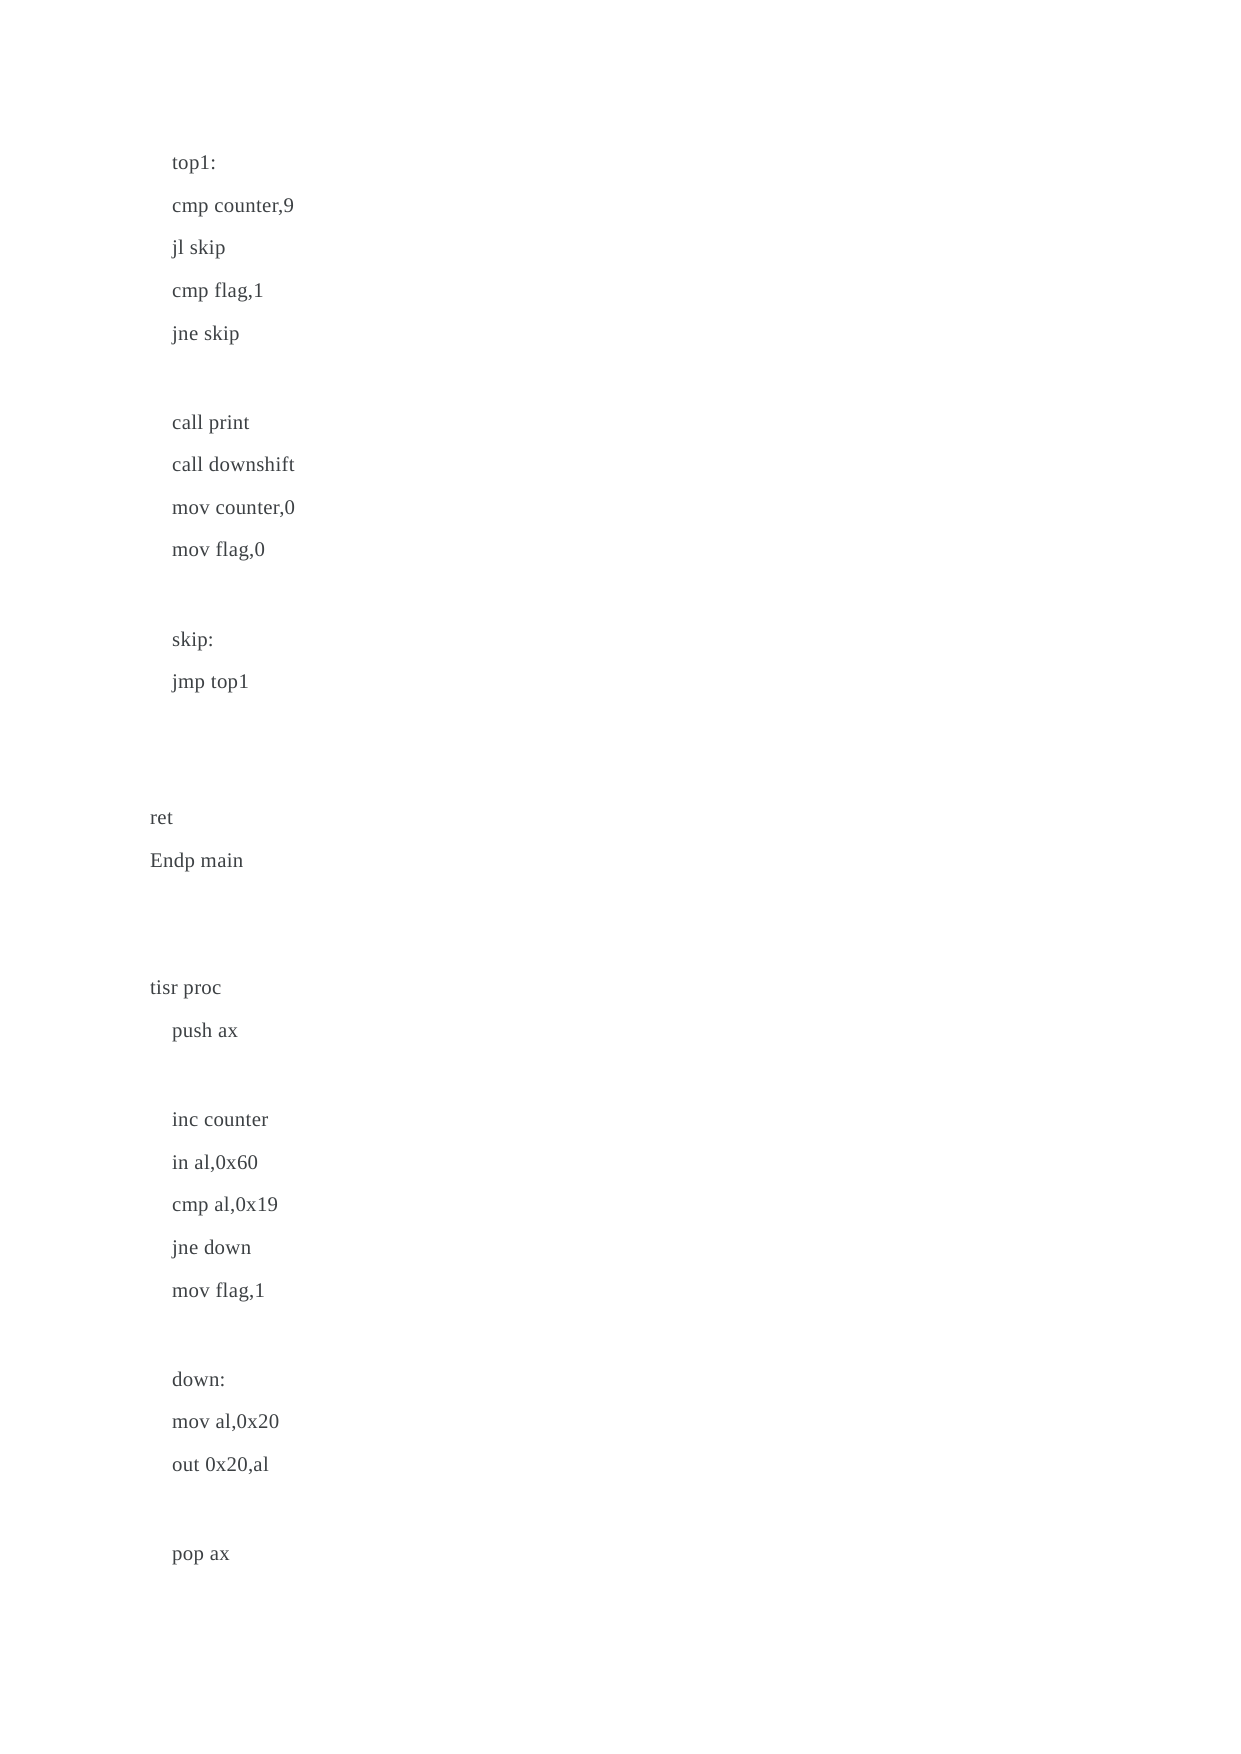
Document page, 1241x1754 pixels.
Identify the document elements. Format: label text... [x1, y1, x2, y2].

text jne skip [150, 320, 1090, 344]
text call print [150, 409, 1090, 434]
text skip: [150, 627, 1090, 651]
text cmp al,0x19 [150, 1192, 1090, 1216]
text tisr proc [150, 975, 1090, 999]
text out 0x20,al [150, 1452, 1090, 1476]
text jmp top1 [150, 669, 1090, 693]
text jne down [150, 1235, 1090, 1259]
text call downshift [150, 452, 1090, 476]
text top1: [150, 150, 1090, 174]
text push ax [150, 1018, 1090, 1042]
text mov al,0x20 [150, 1409, 1090, 1433]
text in al,0x60 [150, 1150, 1090, 1174]
text ret [150, 805, 1090, 829]
text jl skip [150, 235, 1090, 259]
text mov flag,0 [150, 537, 1090, 561]
text down: [150, 1367, 1090, 1391]
text inc counter [150, 1107, 1090, 1131]
text Endp main [150, 847, 1090, 872]
text mov counter,0 [150, 495, 1090, 519]
text pop ax [150, 1541, 1090, 1565]
text cmp counter,9 [150, 193, 1090, 217]
text cmp flag,1 [150, 278, 1090, 302]
text mov flag,1 [150, 1277, 1090, 1302]
